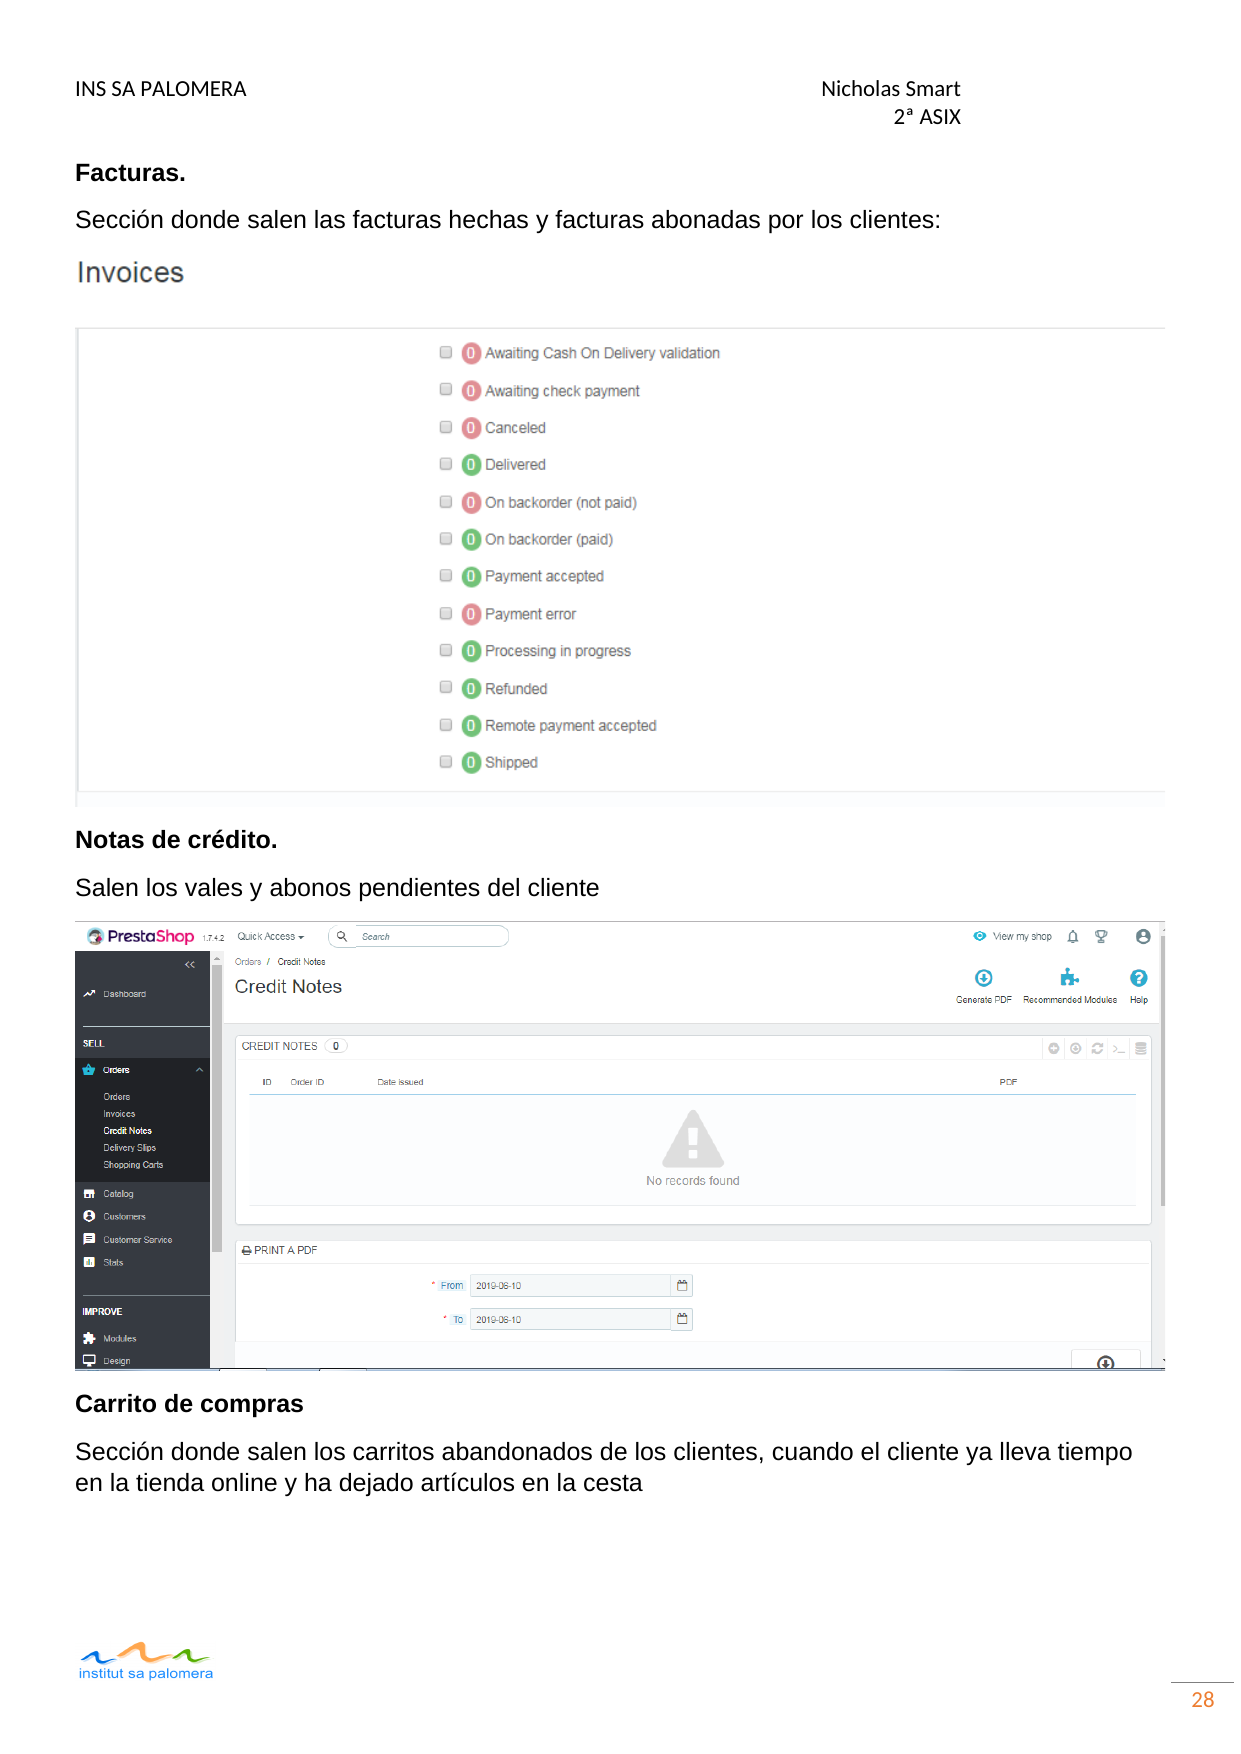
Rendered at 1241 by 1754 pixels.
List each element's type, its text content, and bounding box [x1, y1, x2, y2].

text Facturas. [75, 158, 1165, 187]
text Salen los vales y abonos pendientes del cliente [75, 873, 1165, 902]
picture [75, 253, 1166, 807]
text Sección donde salen los carritos abandonados de los clientes, cuando el cliente ya lleva tiempo en la tienda online y ha dejado artículos en la cesta [75, 1437, 1165, 1496]
text Notas de crédito. [75, 825, 1165, 854]
picture [75, 920, 1166, 1371]
text Sección donde salen las facturas hechas y facturas abonadas por los clientes: [75, 206, 1165, 234]
text Carrito de compras [75, 1389, 1165, 1418]
picture [75, 1641, 216, 1681]
